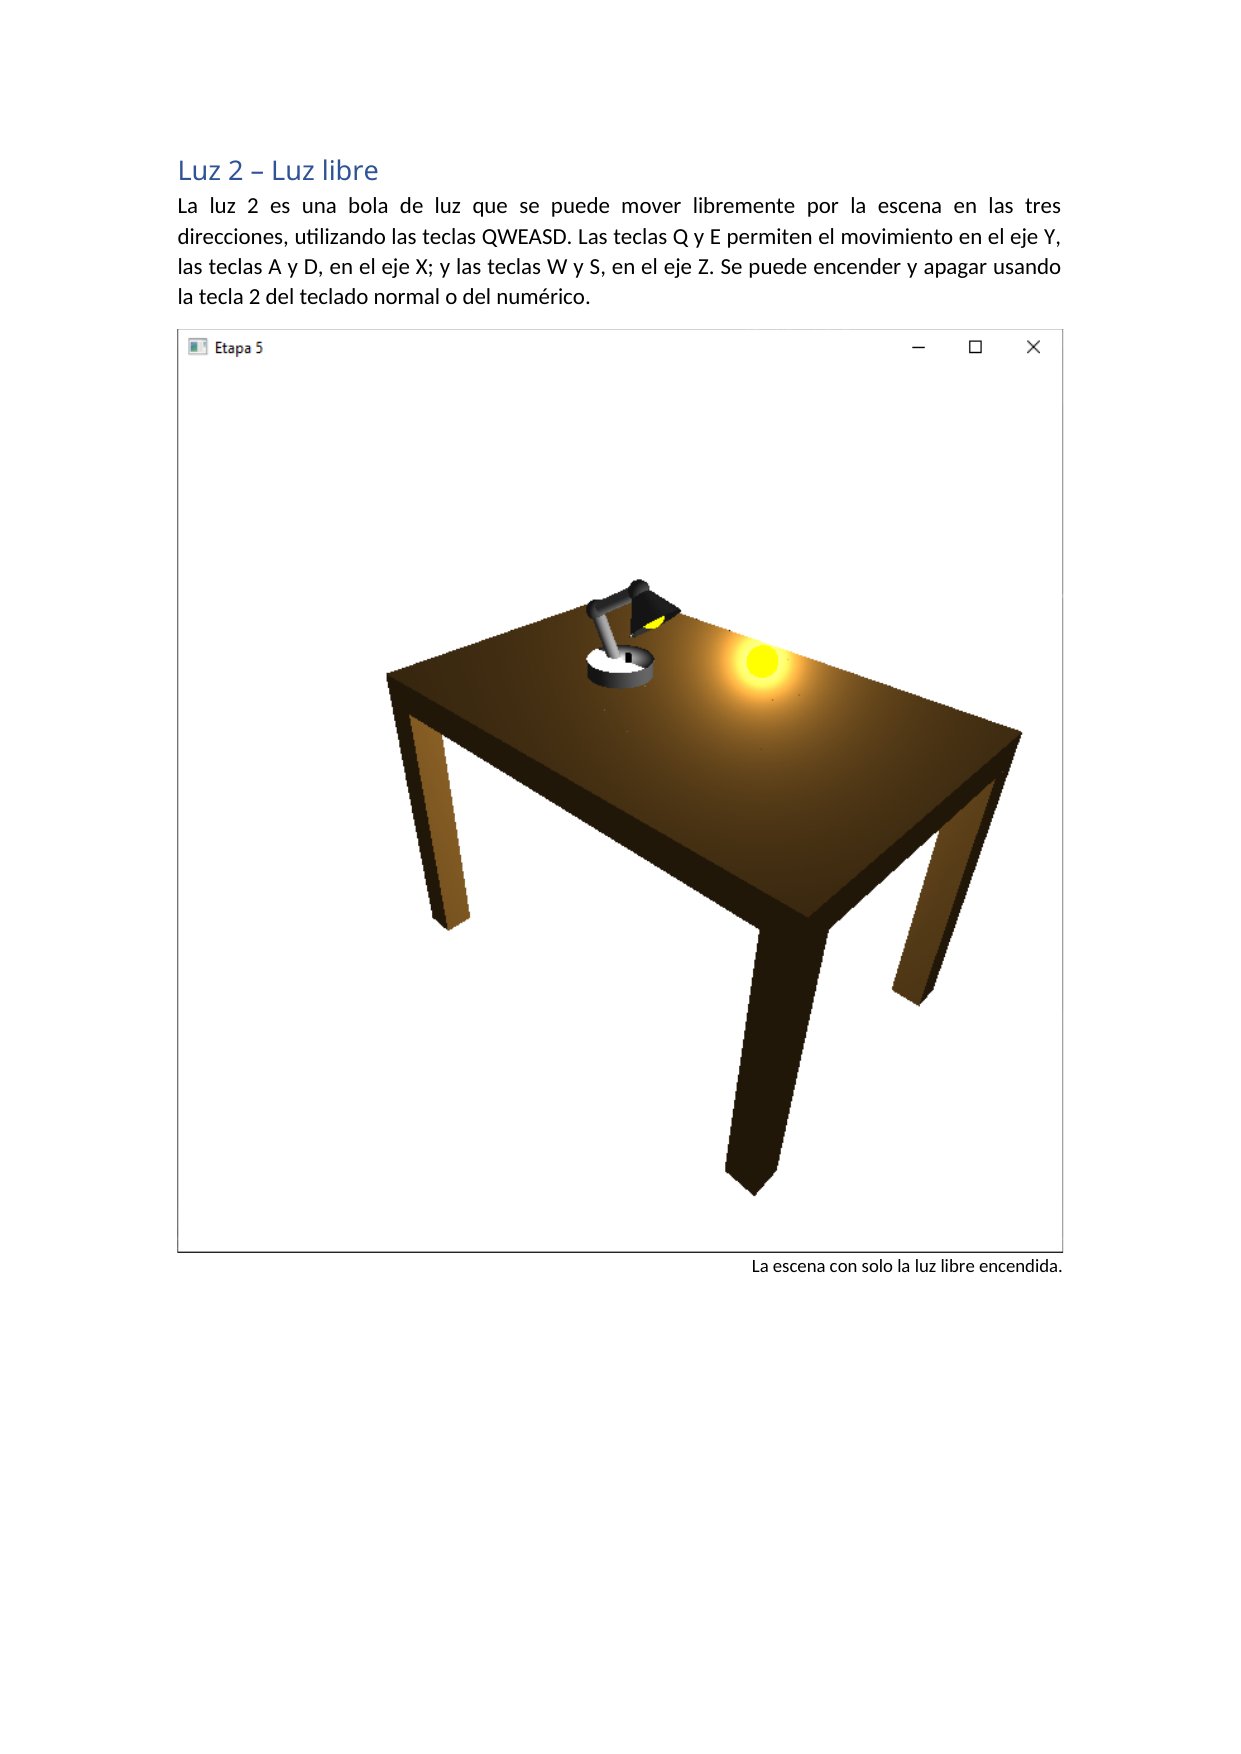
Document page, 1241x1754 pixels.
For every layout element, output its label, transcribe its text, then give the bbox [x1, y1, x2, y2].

text La luz 2 es una bola de luz que se puede mover libremente por la escena en las tres direcciones, utilizando las teclas QWEASD. Las teclas Q y E permiten el movimiento en el eje Y, las teclas A y D, en el eje X; y las teclas W y S, en el eje Z. Se puede encender y apagar usando la tecla 2 del teclado normal o del numérico. [177, 192, 1063, 310]
subtitle Luz 2 – Luz libre [177, 152, 1063, 189]
text La escena con solo la luz libre encendida. [177, 1253, 1063, 1277]
picture [177, 329, 1064, 1253]
